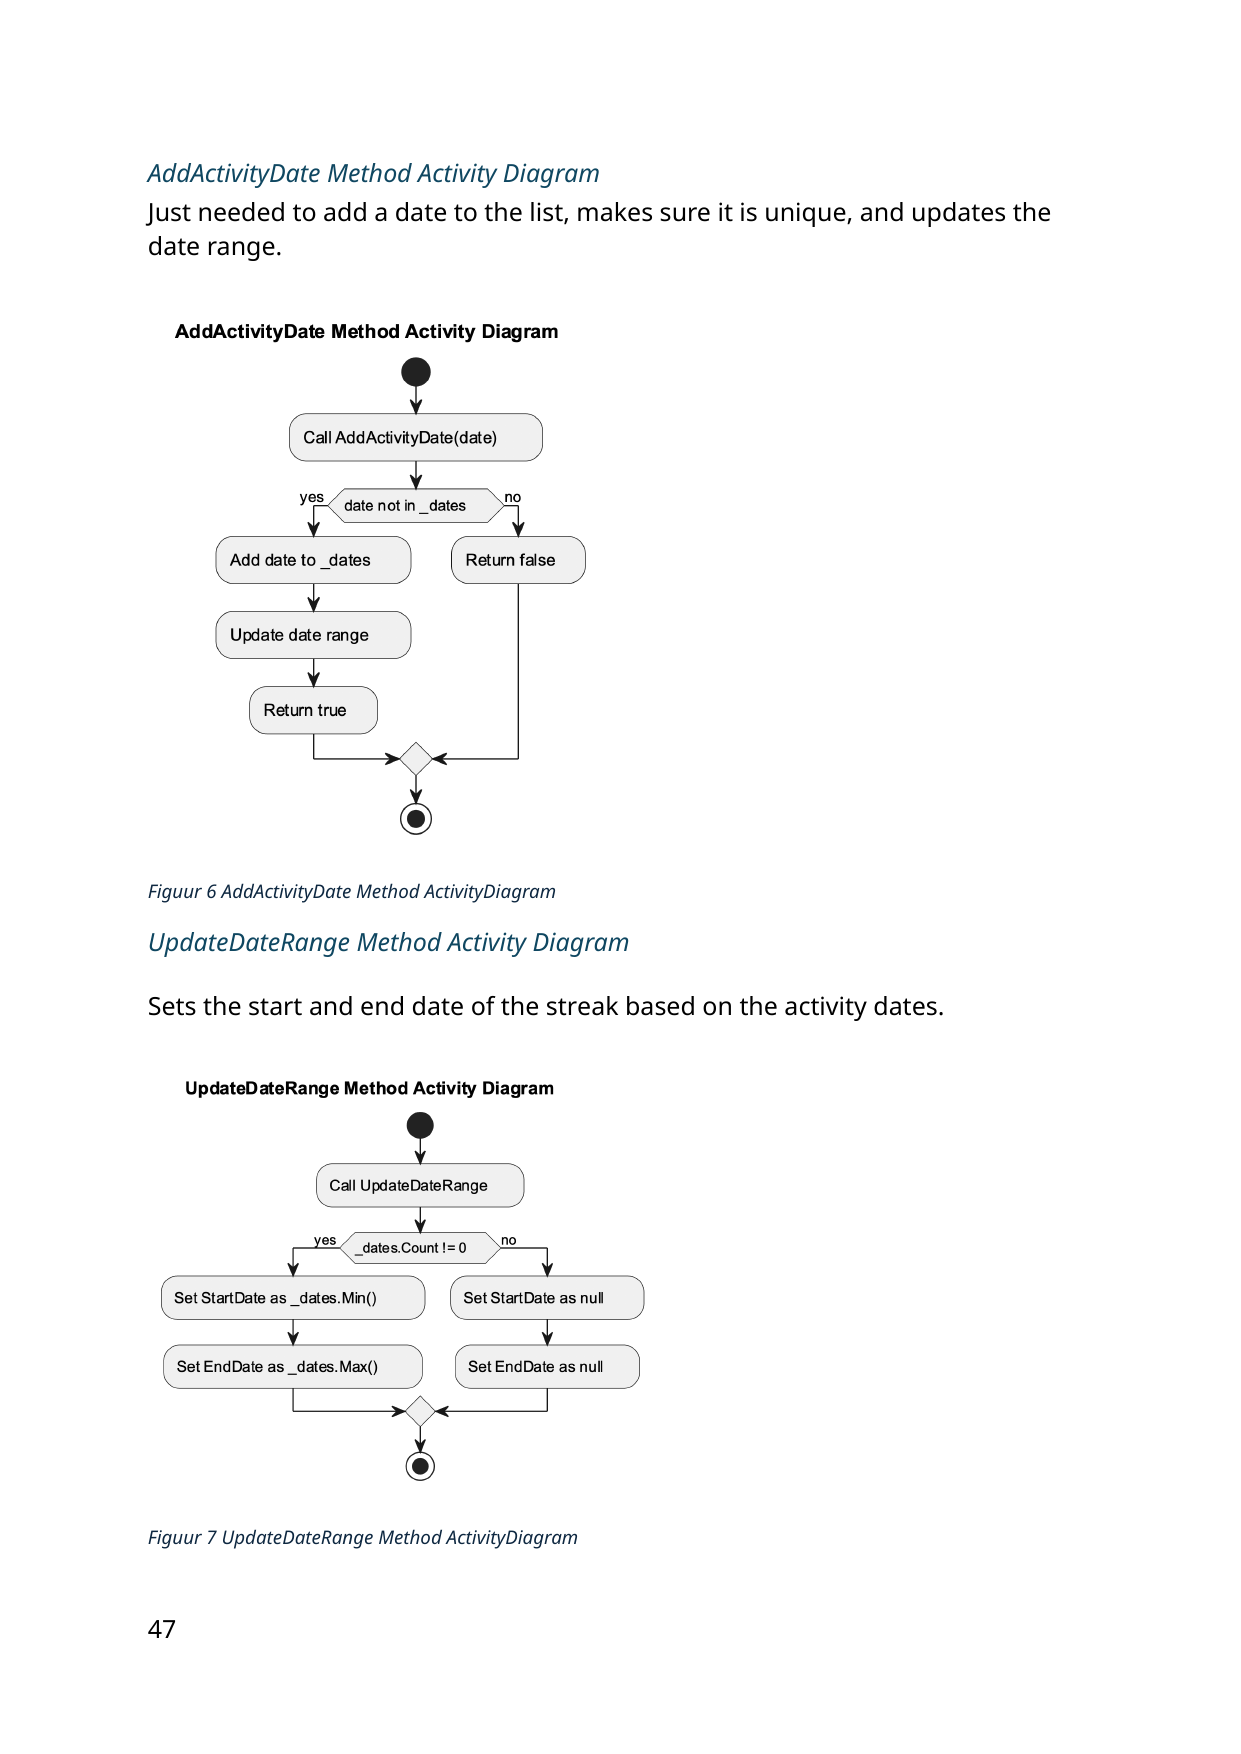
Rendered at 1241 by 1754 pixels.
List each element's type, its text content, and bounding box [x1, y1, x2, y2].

subtitle AddActivityDate Method Activity Diagram [148, 156, 1093, 190]
subtitle UpdateDateRange Method Activity Diagram [148, 924, 1093, 958]
text Figuur 7 UpdateDateRange Method ActivityDiagram [148, 1524, 1093, 1549]
picture [147, 1052, 658, 1494]
picture [147, 292, 654, 849]
text Sets the start and end date of the streak based on the activity dates. [148, 988, 1093, 1023]
text Just needed to add a date to the list, makes sure it is unique, and updates the date range. [148, 194, 1093, 262]
text Figuur 6 AddActivityDate Method ActivityDiagram [148, 878, 1093, 904]
